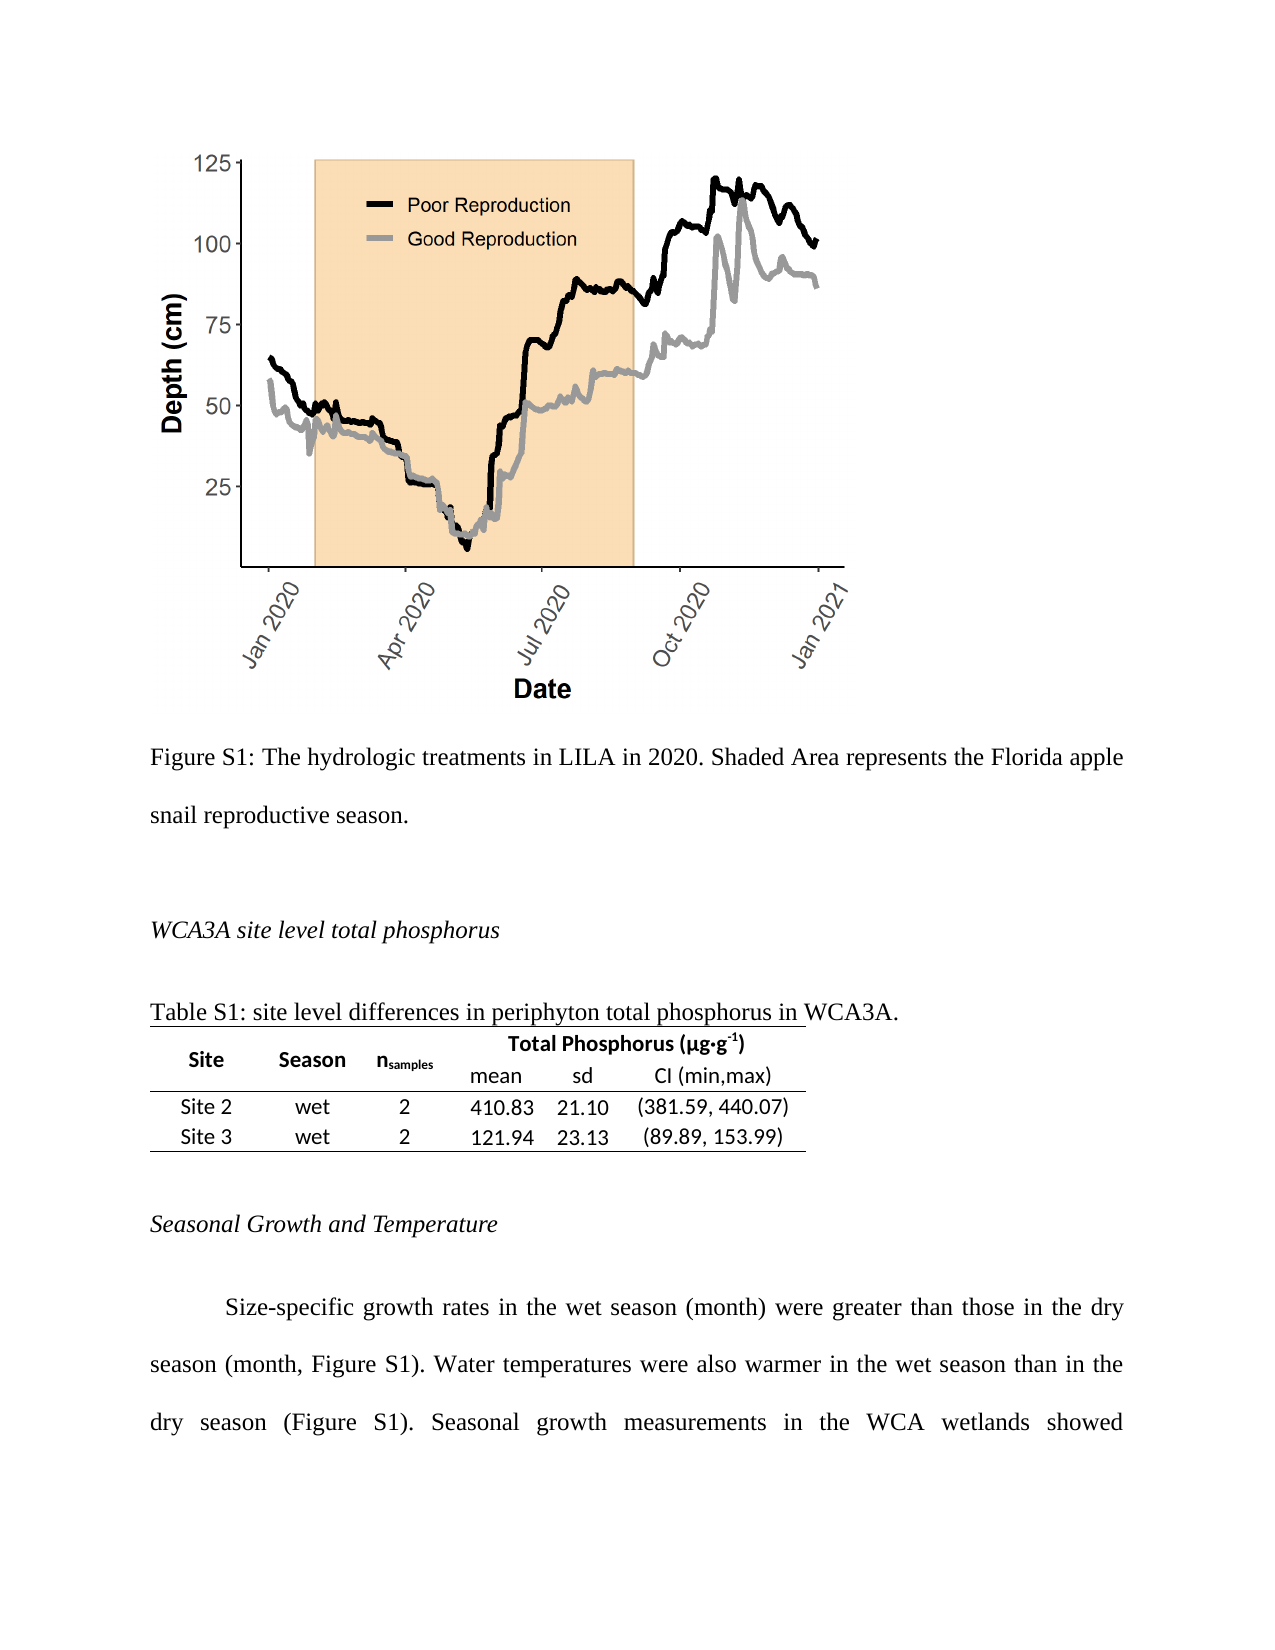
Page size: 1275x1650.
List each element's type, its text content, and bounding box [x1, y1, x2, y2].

text WCA3A site level total phosphorus [150, 915, 1125, 943]
table_cell 21.10 [545, 1092, 620, 1121]
table_header Site [150, 1027, 262, 1091]
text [150, 1292, 1125, 1436]
text Seasonal Growth and Temperature [150, 1209, 1125, 1238]
table_cell 121.94 [447, 1121, 545, 1151]
table_cell 2 [363, 1121, 447, 1151]
text Figure S1: The hydrologic treatments in LILA in 2020. Shaded Area represents the Florida apple snail reproductive season. [150, 742, 1125, 828]
table_cell 410.83 [447, 1092, 545, 1121]
table_header Total Phosphorus (μg·g-1) [447, 1027, 806, 1058]
table_cell (381.59, 440.07) [620, 1092, 806, 1121]
table_cell 2 [363, 1092, 447, 1121]
table_cell CI (min,max) [620, 1059, 806, 1091]
table_cell 23.13 [545, 1121, 620, 1151]
table_cell wet [263, 1092, 362, 1121]
table_cell Site 3 [150, 1121, 262, 1151]
text Table S1: site level differences in periphyton total phosphorus in WCA3A. [150, 997, 1125, 1026]
picture [150, 150, 855, 714]
table_header nsamples [363, 1027, 447, 1091]
table_cell Site 2 [150, 1092, 262, 1121]
table_cell wet [263, 1121, 362, 1151]
table_cell sd [545, 1059, 620, 1091]
table_cell (89.89, 153.99) [620, 1121, 806, 1151]
table_header Season [263, 1027, 362, 1091]
table_cell mean [447, 1059, 545, 1091]
